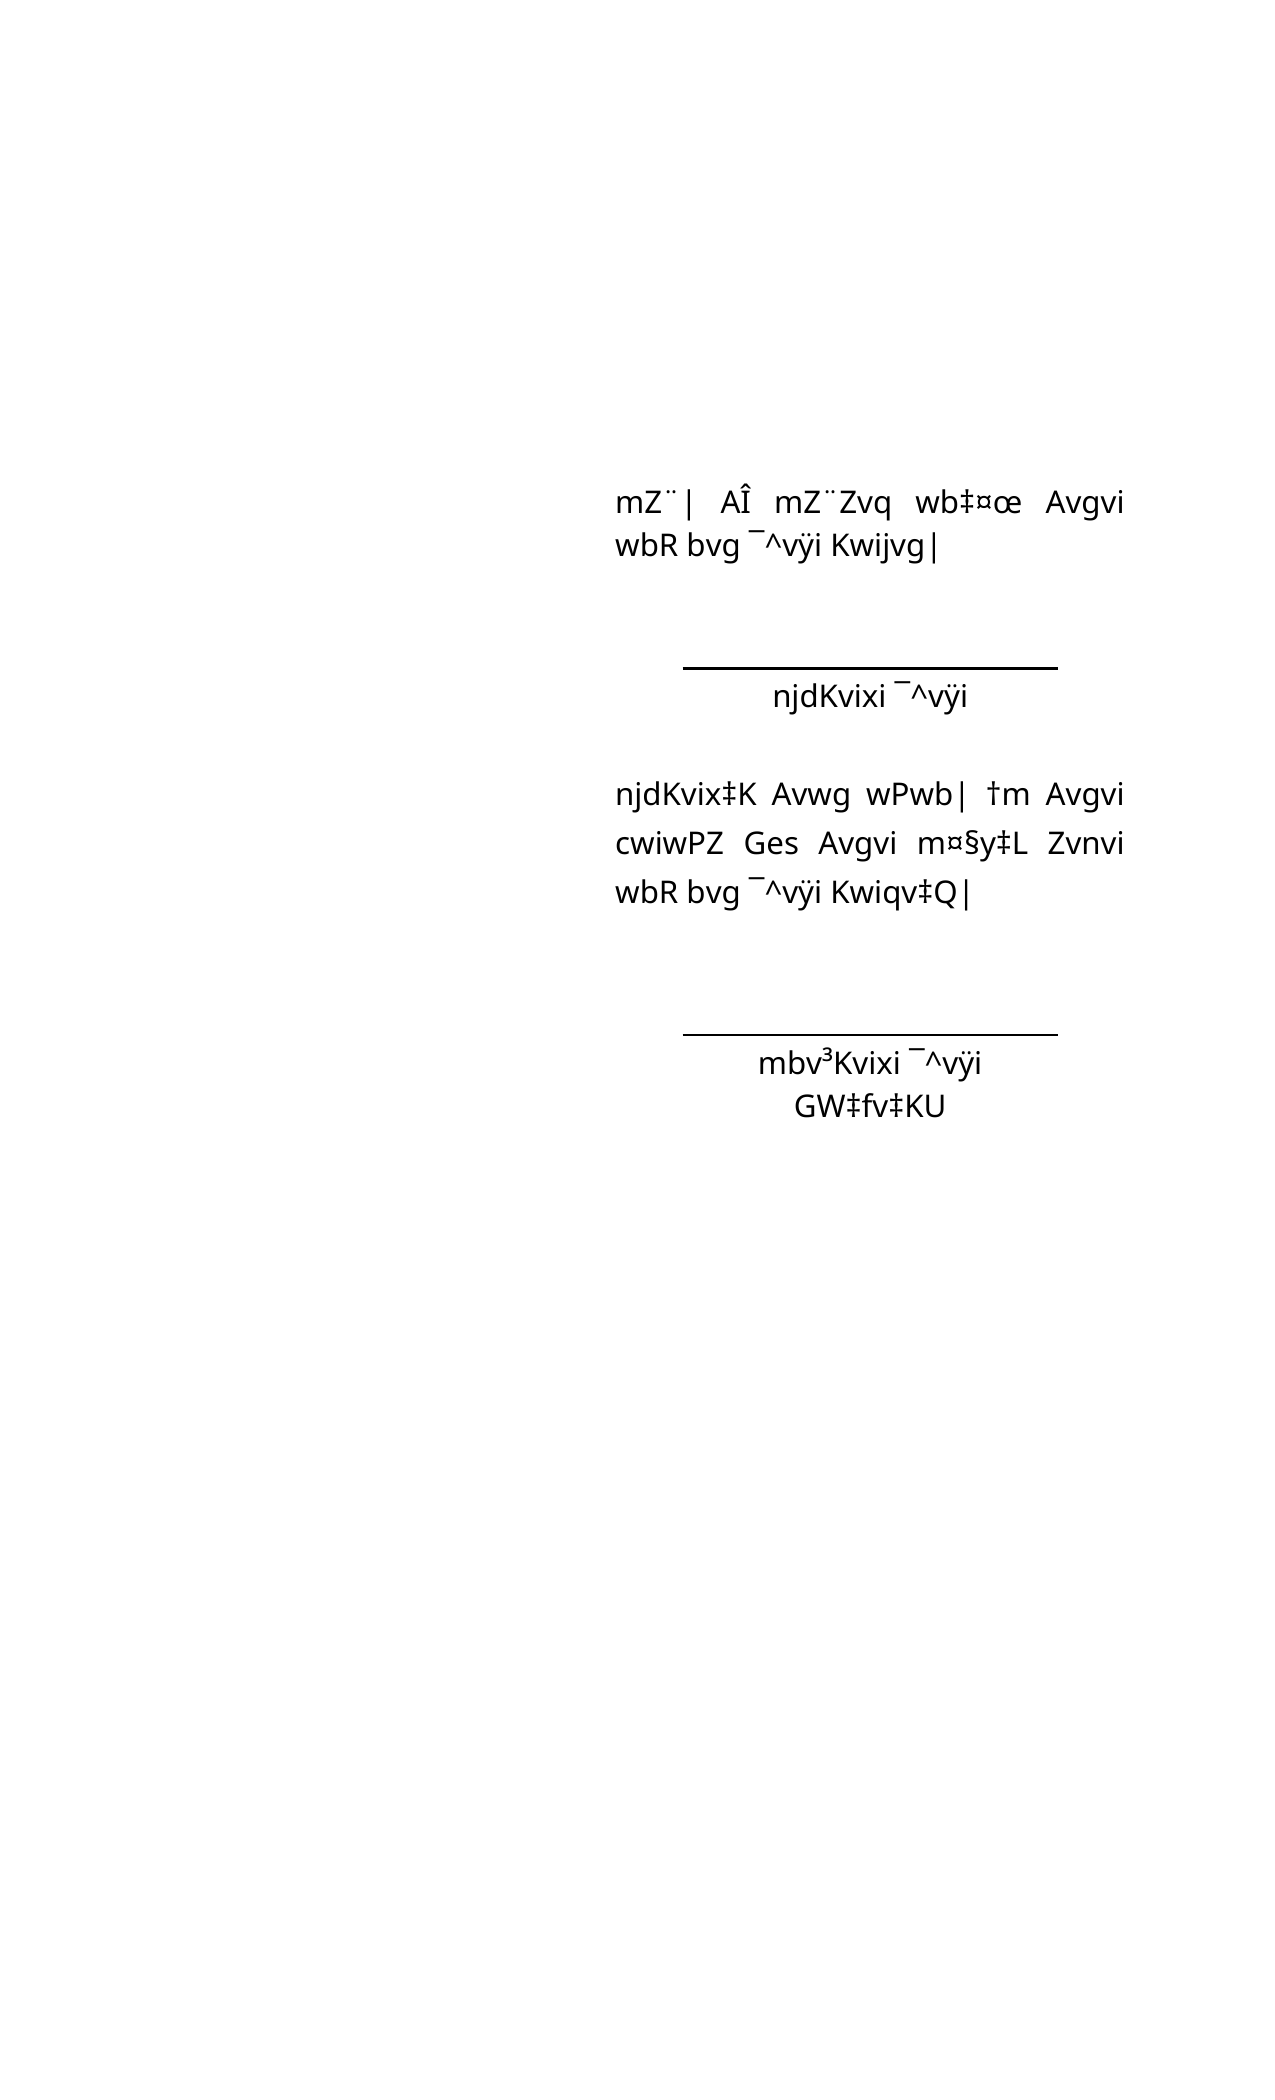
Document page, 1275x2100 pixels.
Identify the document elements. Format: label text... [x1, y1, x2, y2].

text njdKvix‡K Avwg wPwb| †m Avgvi cwiwPZ Ges Avgvi m¤§y‡L Zvnvi wbR bvg ¯^vÿi Kwiqv‡Q| [615, 772, 1125, 913]
text GW‡fv‡KU [615, 1084, 1125, 1126]
text mbv³Kvixi ¯^vÿi [615, 1041, 1125, 1084]
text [615, 480, 1125, 565]
text njdKvixi ¯^vÿi [615, 674, 1125, 717]
